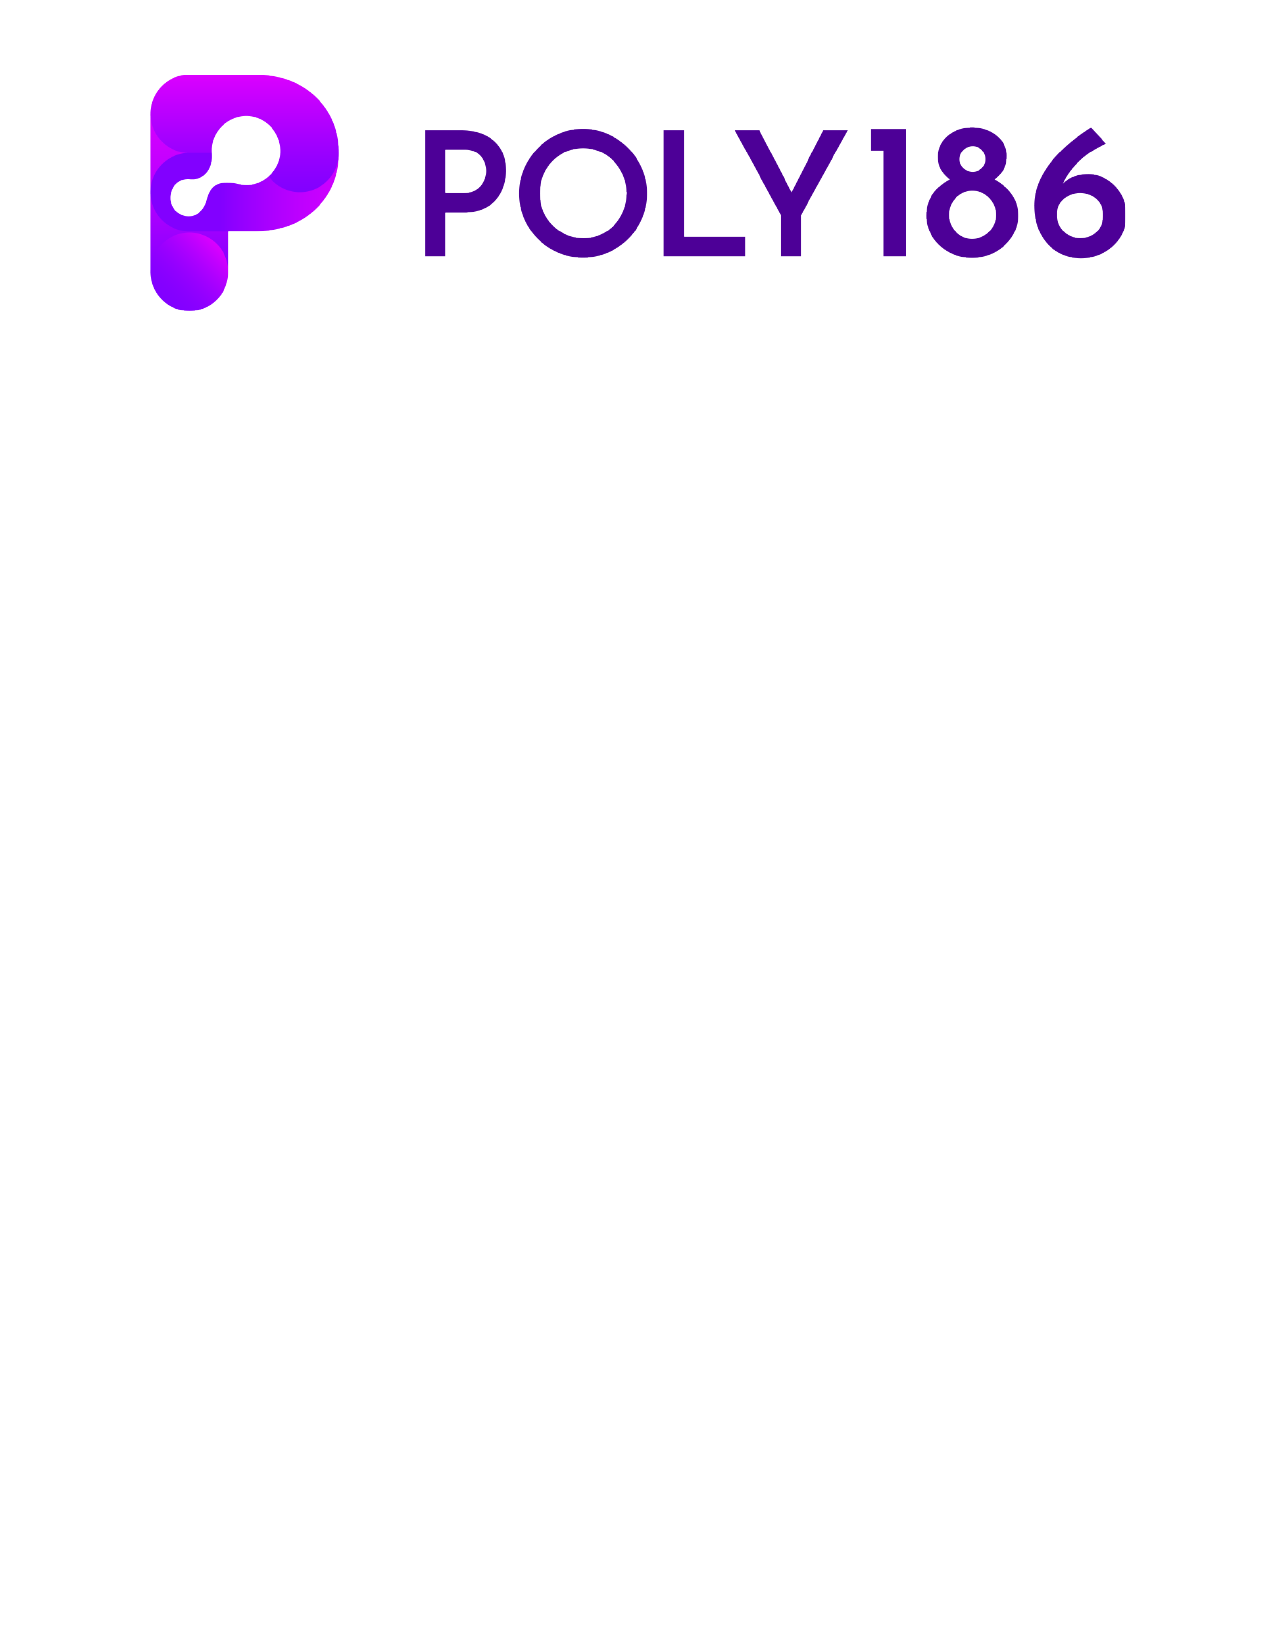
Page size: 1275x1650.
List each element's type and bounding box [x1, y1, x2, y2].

picture [150, 75, 1125, 311]
